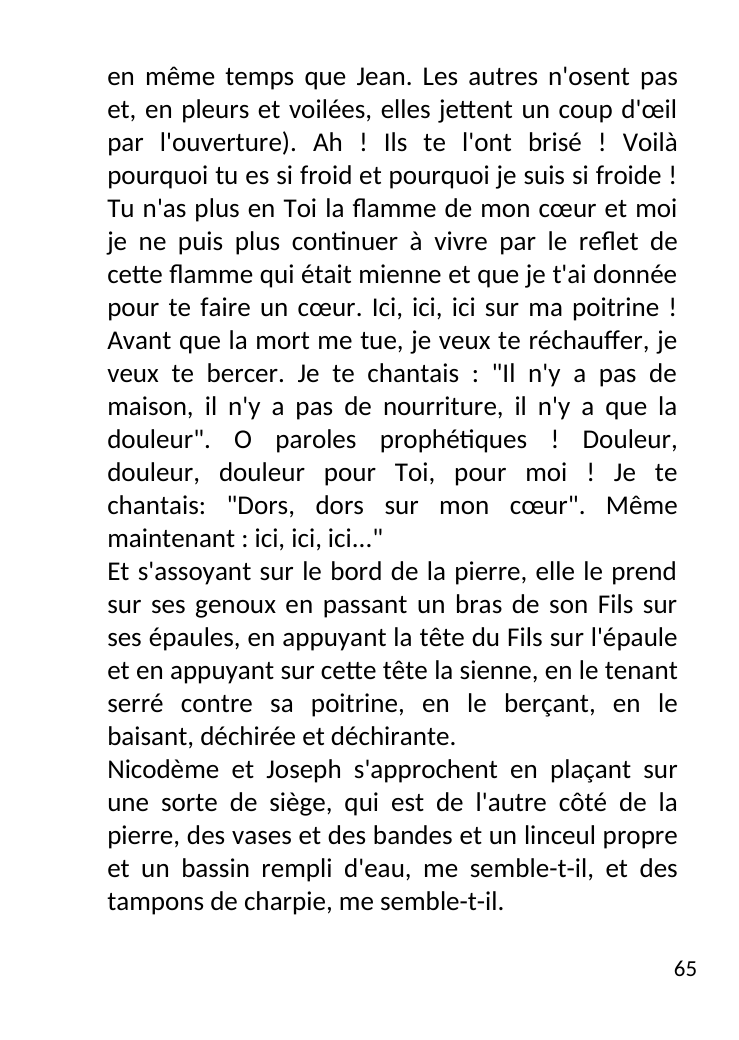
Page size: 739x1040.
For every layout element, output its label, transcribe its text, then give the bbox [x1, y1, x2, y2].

text Nicodème et Joseph s'approchent en plaçant sur une sorte de siège, qui est de l'autre côté de la pierre, des vases et des bandes et un linceul propre et un bassin rempli d'eau, me semble-t-il, et des tampons de charpie, me semble-t-il. [107, 752, 678, 918]
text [107, 59, 678, 554]
text Et s'assoyant sur le bord de la pierre, elle le prend sur ses genoux en passant un bras de son Fils sur ses épaules, en appuyant la tête du Fils sur l'épaule et en appuyant sur cette tête la sienne, en le tenant serré contre sa poitrine, en le berçant, en le baisant, déchirée et déchirante. [107, 554, 678, 752]
